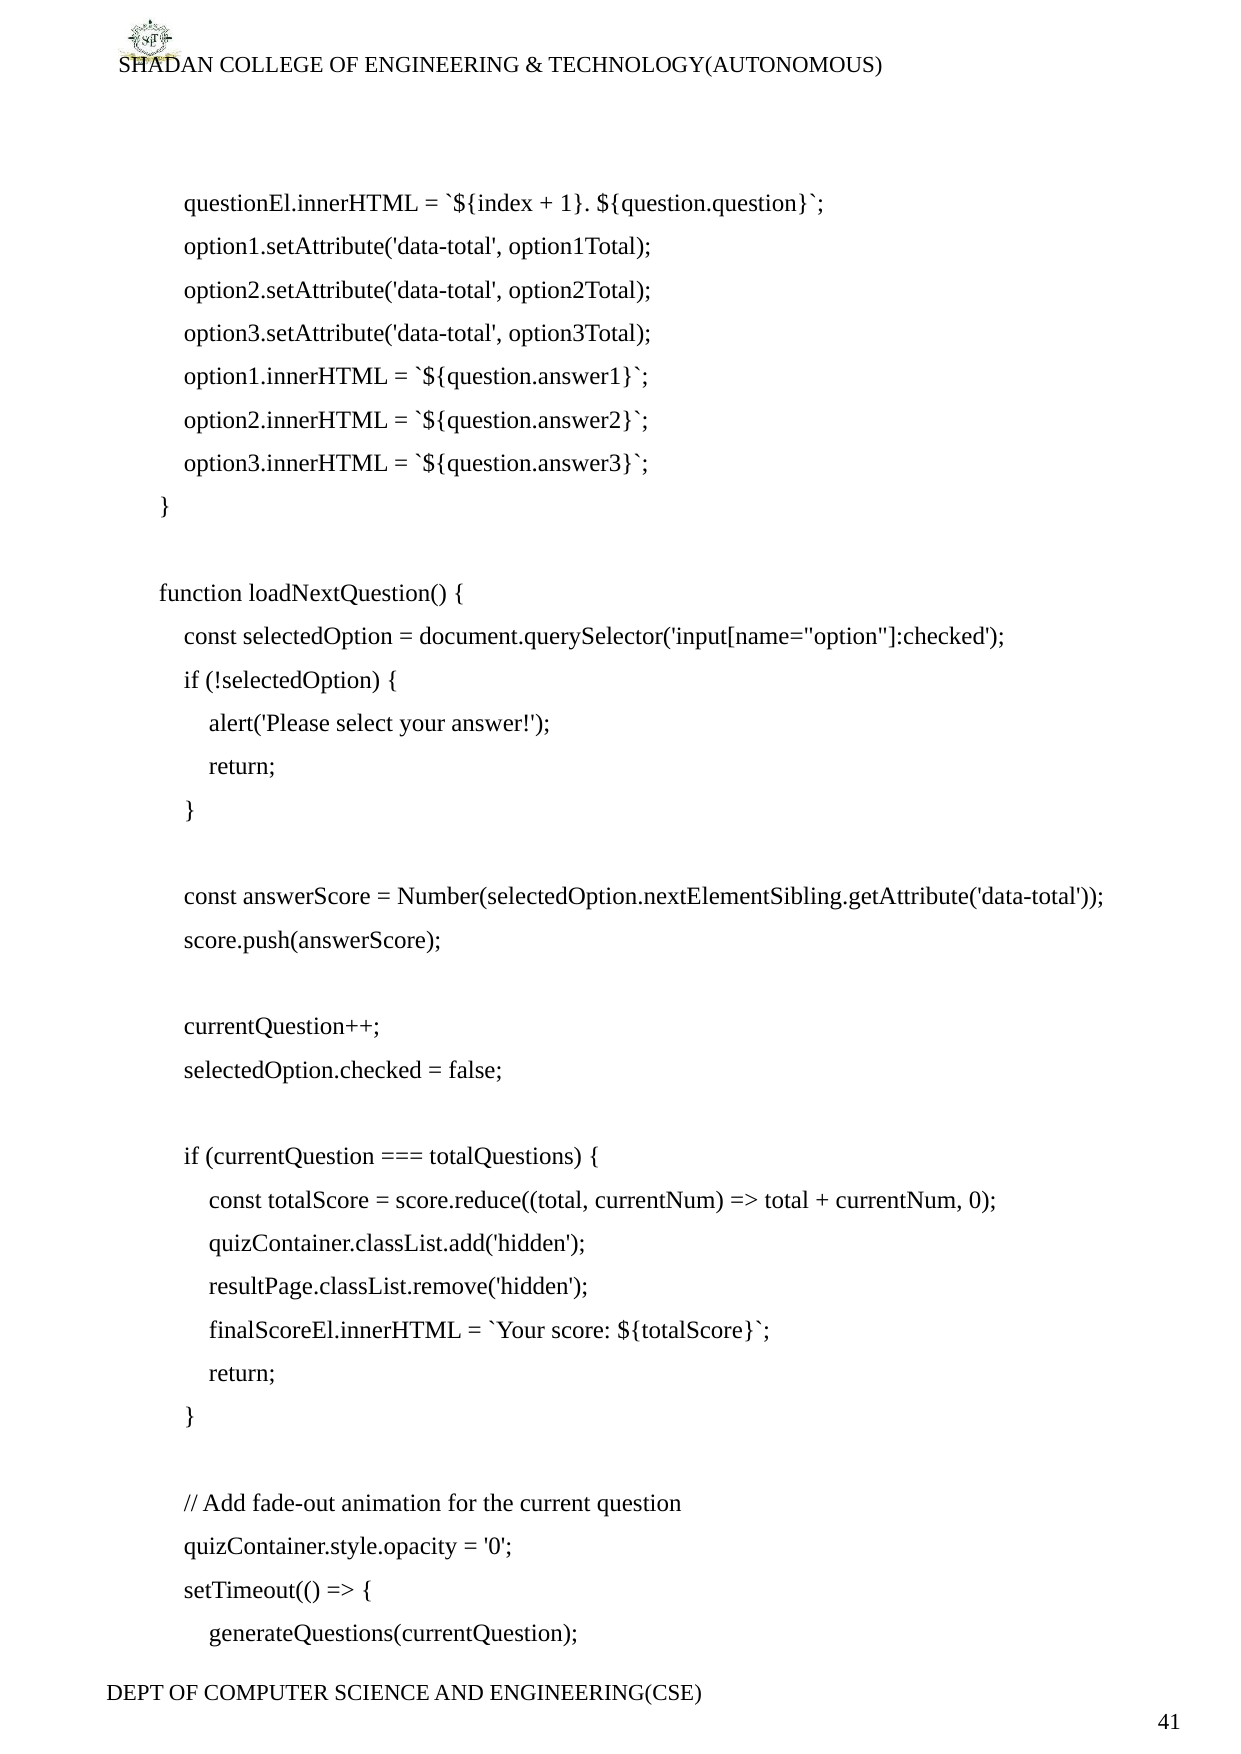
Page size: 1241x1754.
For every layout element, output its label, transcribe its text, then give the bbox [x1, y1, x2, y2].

text if (!selectedOption) { [159, 665, 1180, 693]
text resultPage.classList.remove('hidden'); [159, 1271, 1180, 1300]
text return; [159, 751, 1180, 780]
text // Add fade-out animation for the current question [159, 1488, 1180, 1517]
text generateQuestions(currentQuestion); [159, 1618, 1180, 1647]
text selectedOption.checked = false; [159, 1055, 1180, 1083]
picture [118, 17, 182, 65]
text quizContainer.style.opacity = '0'; [159, 1531, 1180, 1560]
text option3.innerHTML = `${question.answer3}`; [159, 448, 1180, 477]
text alert('Please select your answer!'); [159, 708, 1180, 737]
text quizContainer.classList.add('hidden'); [159, 1228, 1180, 1257]
text const answerScore = Number(selectedOption.nextElementSibling.getAttribute('data-total')); [159, 881, 1180, 910]
picture [169, 58, 177, 65]
text option3.setAttribute('data-total', option3Total); [159, 318, 1180, 347]
text option1.setAttribute('data-total', option1Total); [159, 231, 1180, 260]
text setTimeout(() => { [159, 1575, 1180, 1603]
text } [159, 1401, 1180, 1430]
text return; [159, 1358, 1180, 1387]
text option2.setAttribute('data-total', option2Total); [159, 275, 1180, 303]
text if (currentQuestion === totalQuestions) { [159, 1141, 1180, 1170]
text function loadNextQuestion() { [159, 578, 1180, 607]
text } [159, 491, 1180, 520]
text } [159, 795, 1180, 823]
text option2.innerHTML = `${question.answer2}`; [159, 405, 1180, 433]
text const selectedOption = document.querySelector('input[name="option"]:checked'); [159, 621, 1180, 650]
text questionEl.innerHTML = `${index + 1}. ${question.question}`; [159, 188, 1180, 217]
text finalScoreEl.innerHTML = `Your score: ${totalScore}`; [159, 1315, 1180, 1343]
text const totalScore = score.reduce((total, currentNum) => total + currentNum, 0); [159, 1185, 1180, 1213]
text score.push(answerScore); [159, 925, 1180, 953]
text option1.innerHTML = `${question.answer1}`; [159, 361, 1180, 390]
text currentQuestion++; [159, 1011, 1180, 1040]
